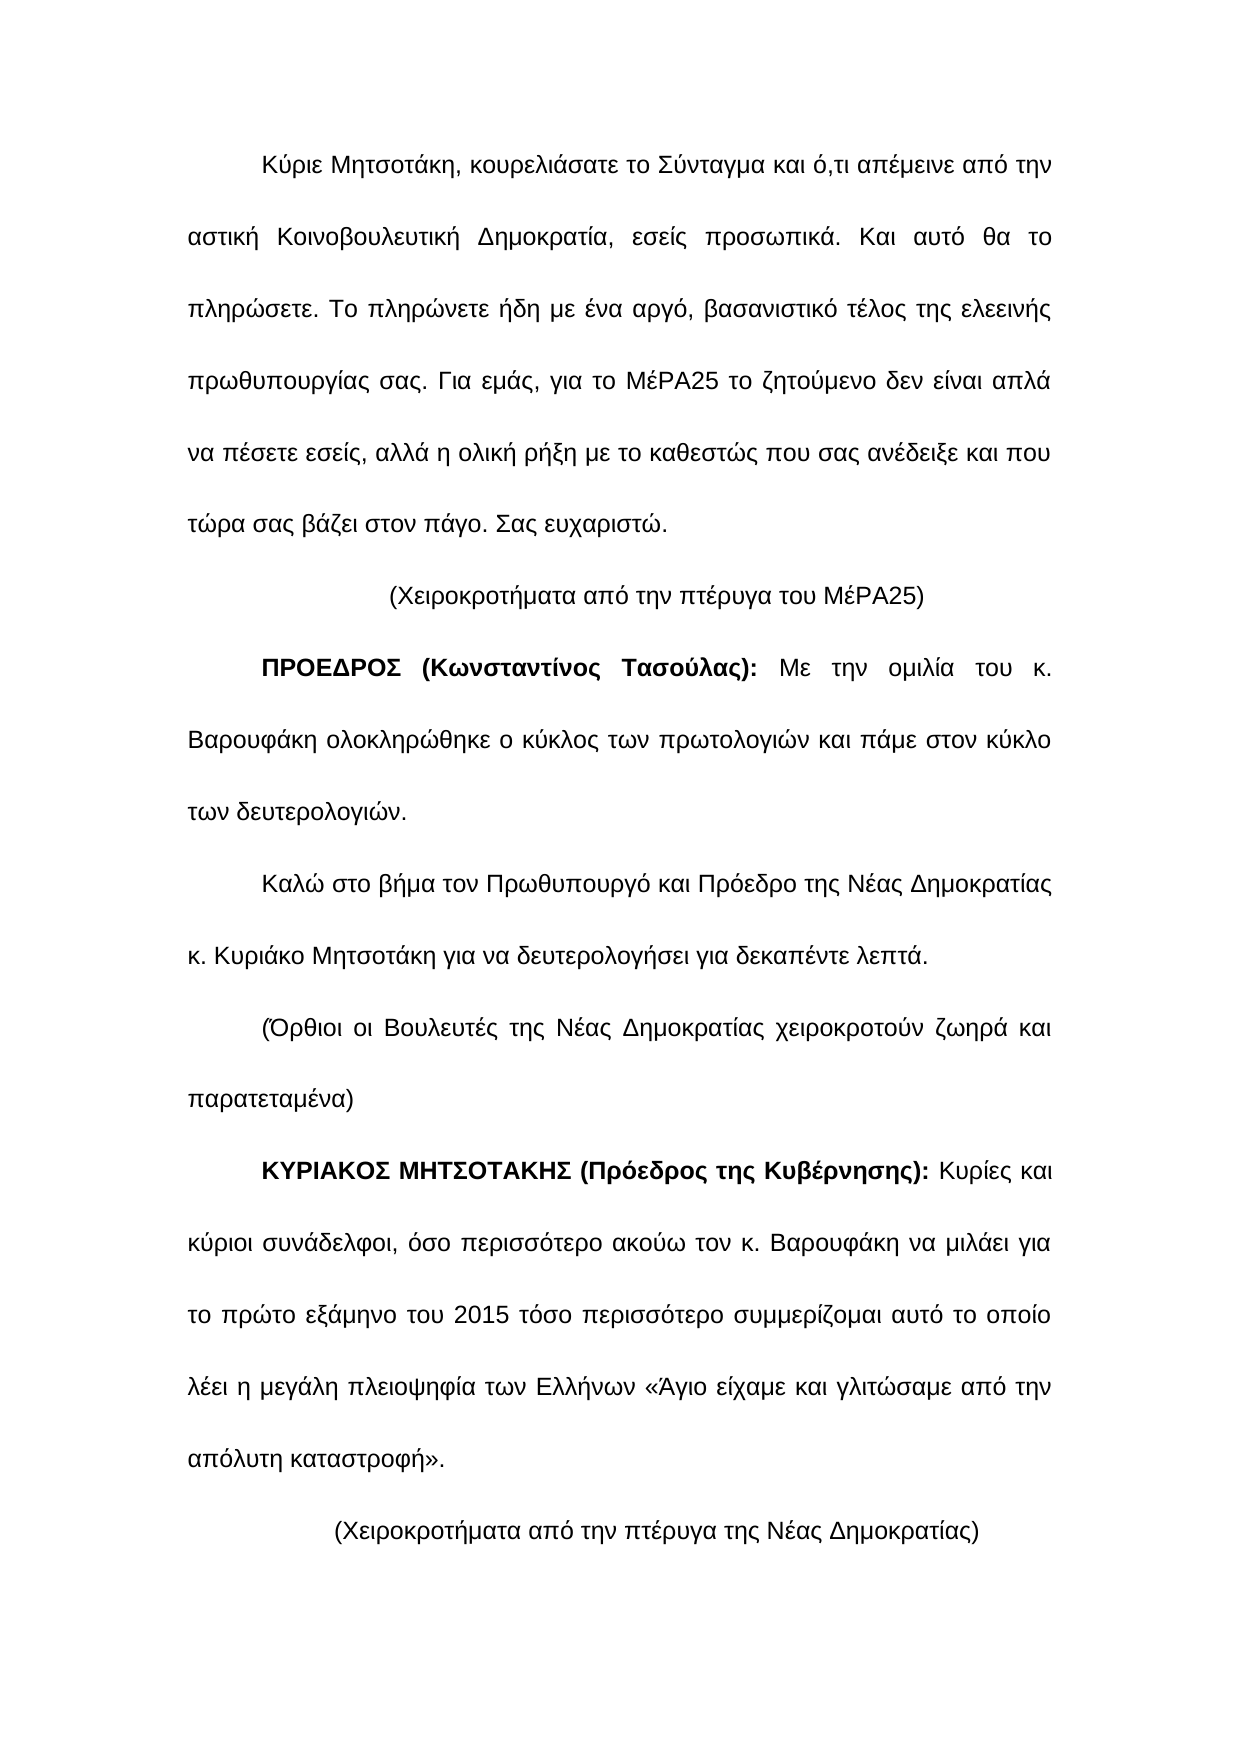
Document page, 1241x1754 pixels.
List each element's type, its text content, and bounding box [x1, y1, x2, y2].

text (Χειροκροτήματα από την πτέρυγα του ΜέΡΑ25) [187, 581, 1053, 610]
text Καλώ στο βήμα τον Πρωθυπουργό και Πρόεδρο της Νέας Δημοκρατίας κ. Κυριάκο Μητσοτάκη για να δευτερολογήσει για δεκαπέντε λεπτά. [187, 869, 1053, 969]
text (Χειροκροτήματα από την πτέρυγα της Νέας Δημοκρατίας) [187, 1516, 1053, 1544]
text ΠΡΟΕΔΡΟΣ (Κωνσταντίνος Τασούλας): Με την ομιλία του κ. Βαρουφάκη ολοκληρώθηκε ο κύκλος των πρωτολογιών και πάμε στον κύκλο των δευτερολογιών. [187, 653, 1053, 826]
text ΚΥΡΙΑΚΟΣ ΜΗΤΣΟΤΑΚΗΣ (Πρόεδρος της Κυβέρνησης): Κυρίες και κύριοι συνάδελφοι, όσο περισσότερο ακούω τον κ. Βαρουφάκη να μιλάει για το πρώτο εξάμηνο του 2015 τόσο περισσότερο συμμερίζομαι αυτό το οποίο λέει η μεγάλη πλειοψηφία των Ελλήνων «Άγιο είχαμε και γλιτώσαμε από την απόλυτη καταστροφή». [187, 1156, 1053, 1472]
text Κύριε Μητσοτάκη, κουρελιάσατε το Σύνταγμα και ό,τι απέμεινε από την αστική Κοινοβουλευτική Δημοκρατία, εσείς προσωπικά. Και αυτό θα το πληρώσετε. Το πληρώνετε ήδη με ένα αργό, βασανιστικό τέλος της ελεεινής πρωθυπουργίας σας. Για εμάς, για το ΜέΡΑ25 το ζητούμενο δεν είναι απλά να πέσετε εσείς, αλλά η ολική ρήξη με το καθεστώς που σας ανέδειξε και που τώρα σας βάζει στον πάγο. Σας ευχαριστώ. [187, 150, 1053, 538]
text (Όρθιοι οι Βουλευτές της Νέας Δημοκρατίας χειροκροτούν ζωηρά και παρατεταμένα) [187, 1012, 1053, 1113]
